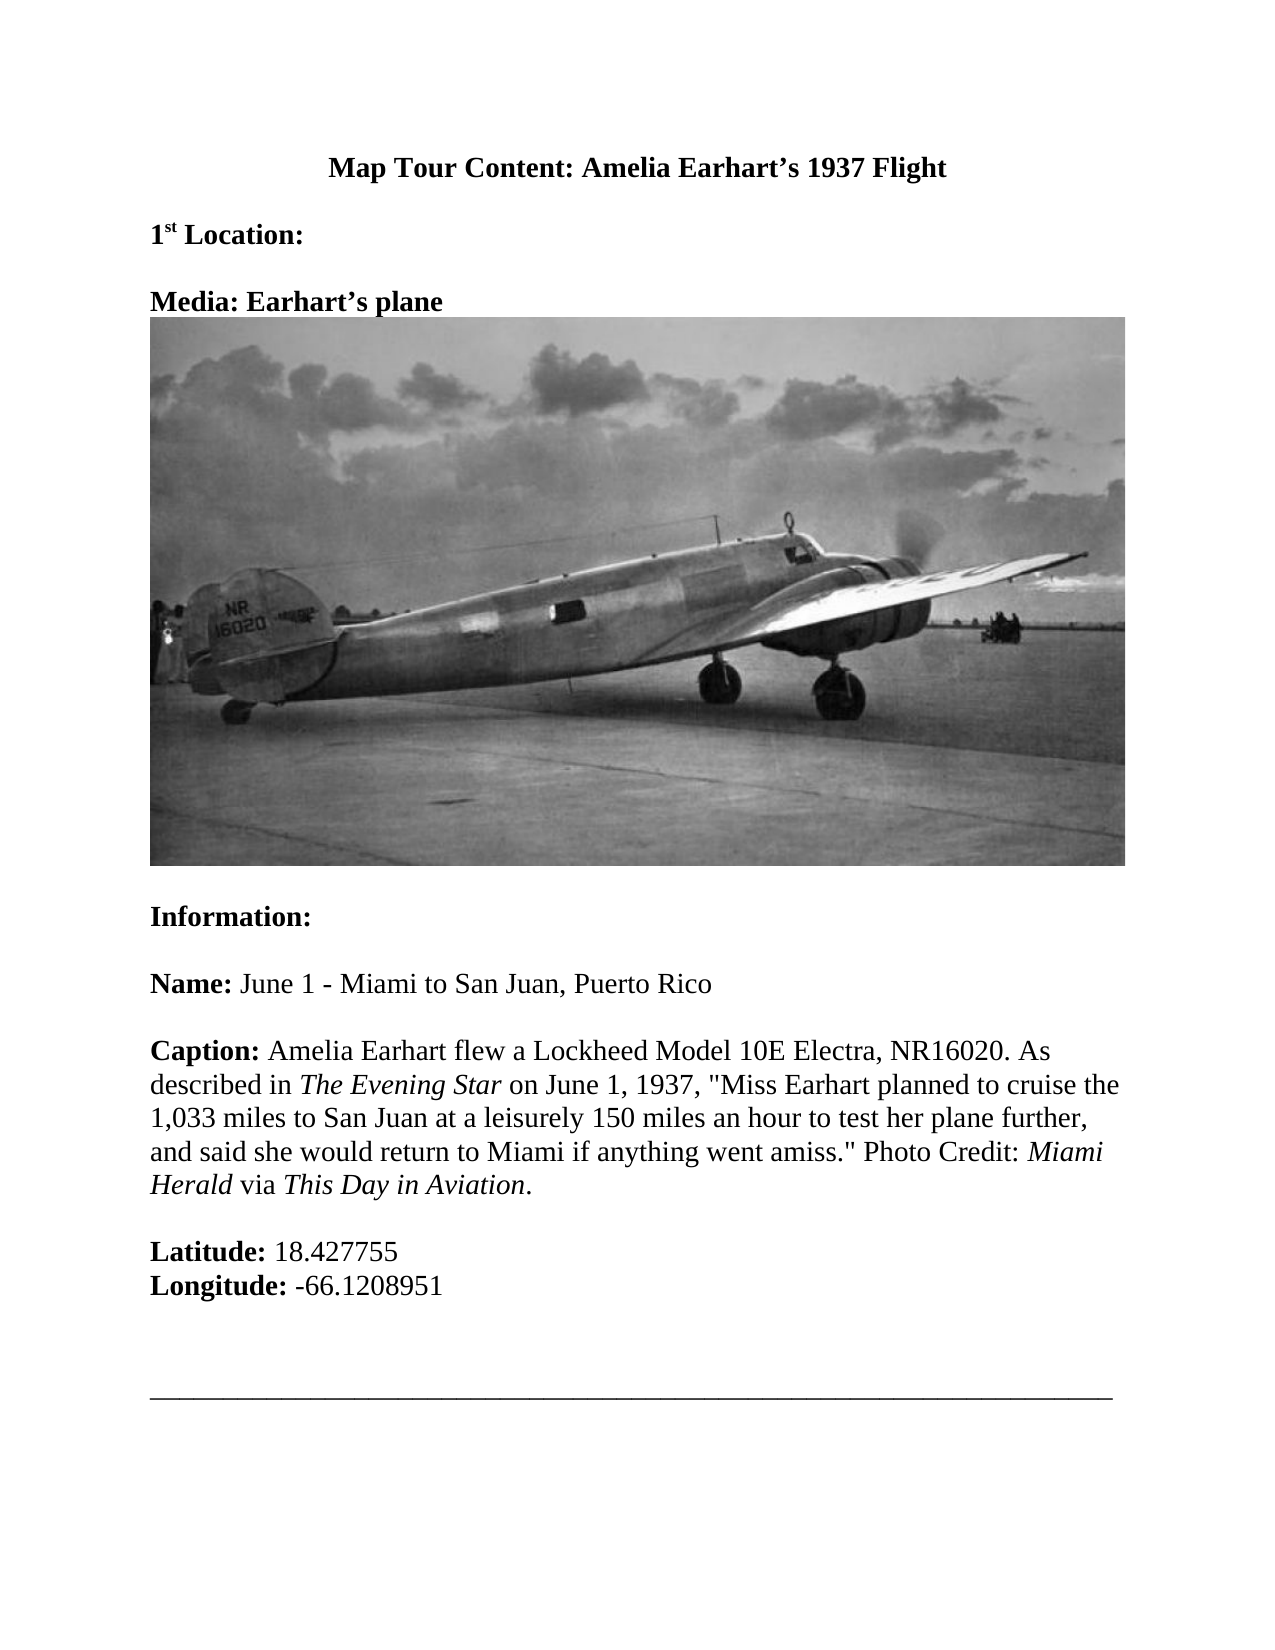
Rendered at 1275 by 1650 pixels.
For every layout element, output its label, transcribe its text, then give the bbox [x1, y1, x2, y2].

text Longitude: -66.1208951 [150, 1268, 1125, 1302]
text Media: Earhart’s plane [150, 284, 1125, 317]
picture [150, 317, 1125, 866]
text Information: [150, 899, 1125, 933]
text __________________________________________________________________ [150, 1369, 1125, 1402]
text Name: June 1 - Miami to San Juan, Puerto Rico [150, 966, 1125, 1000]
text Map Tour Content: Amelia Earhart’s 1937 Flight [150, 150, 1125, 183]
text Caption: Amelia Earhart flew a Lockheed Model 10E Electra, NR16020. As described in The Evening Star on June 1, 1937, "Miss Earhart planned to cruise the 1,033 miles to San Juan at a leisurely 150 miles an hour to test her plane further, and said she would return to Miami if anything went amiss." Photo Credit: Miami Herald via This Day in Aviation. [150, 1033, 1125, 1201]
text Latitude: 18.427755 [150, 1234, 1125, 1268]
text 1st Location: [150, 217, 1125, 251]
